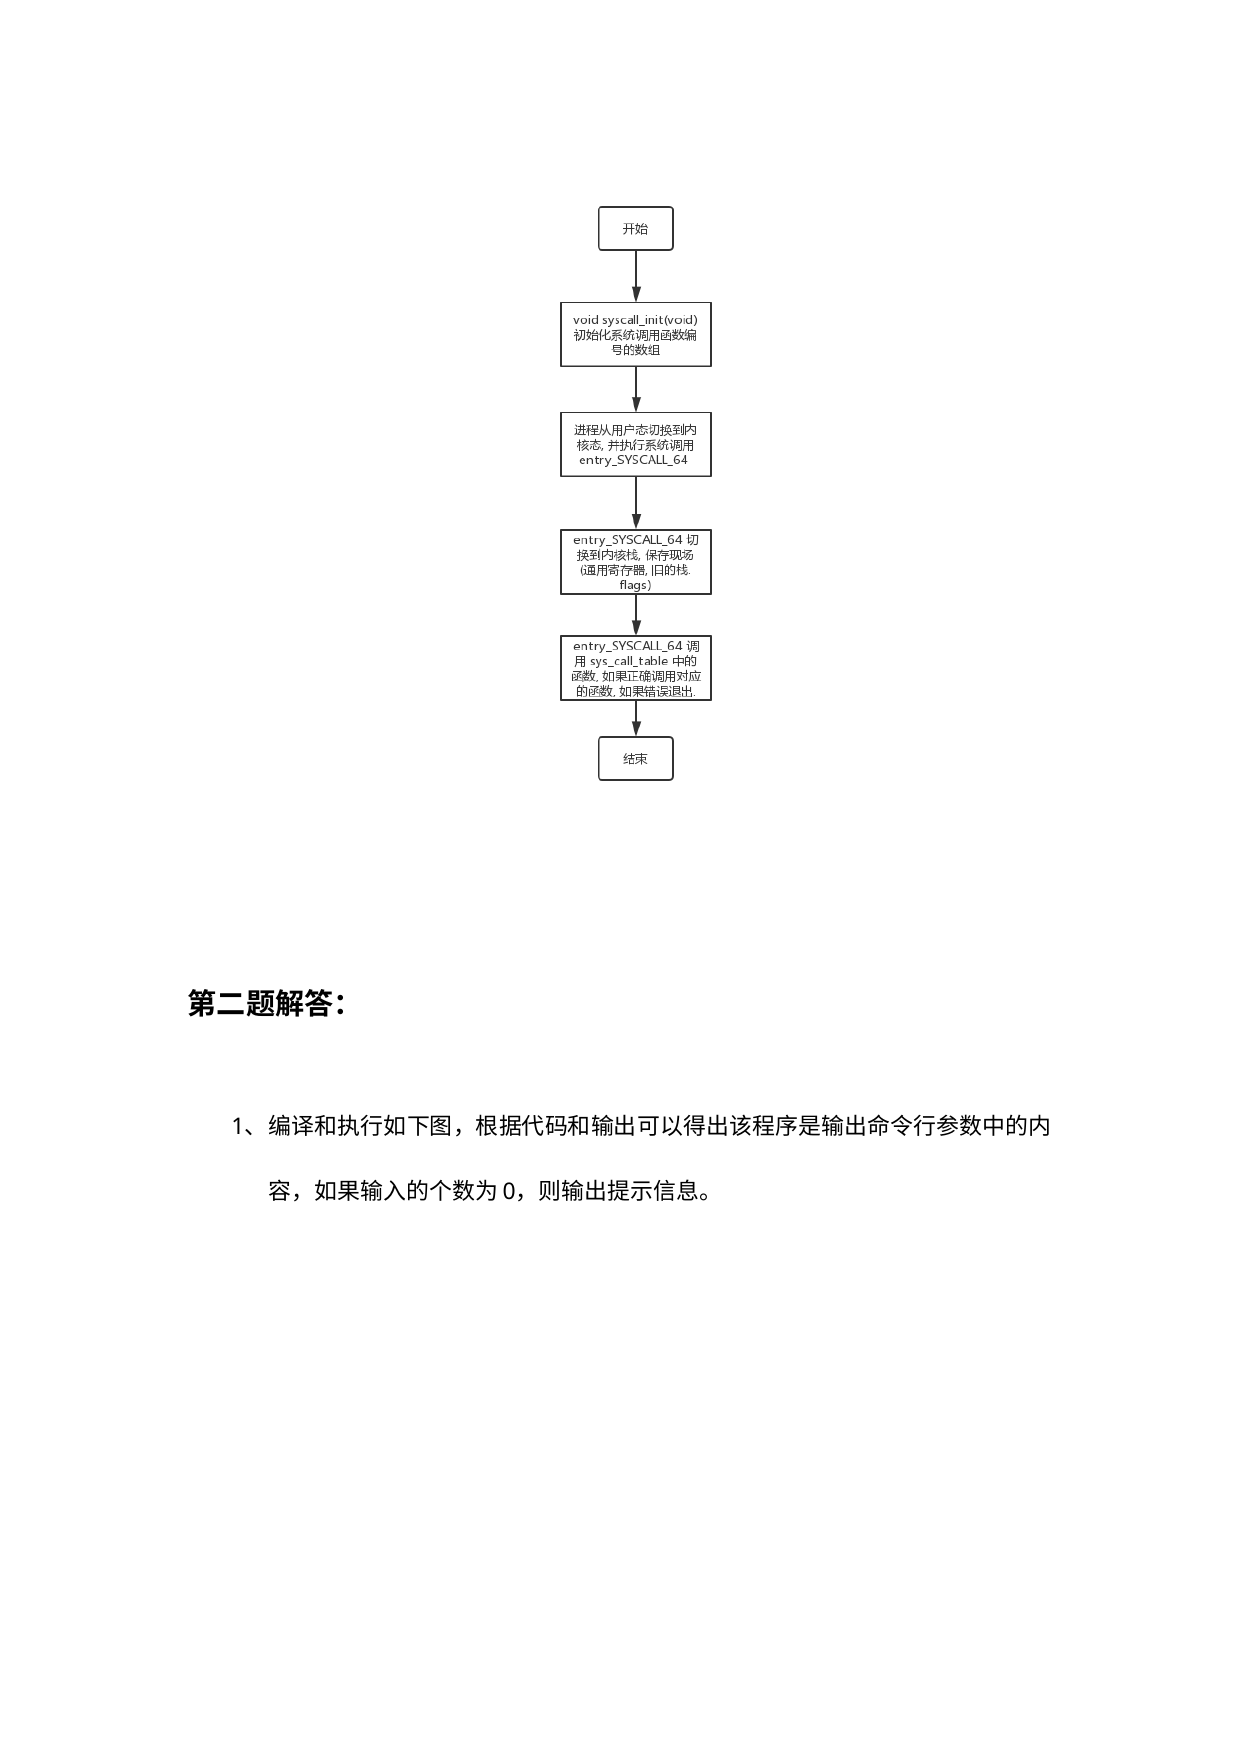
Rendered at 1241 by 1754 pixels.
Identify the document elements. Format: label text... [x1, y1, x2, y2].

list 编译和执行如下图，根据代码和输出可以得出该程序是输出命令行参数中的内容，如果输入的个数为0，则输出提示信息。 [231, 1092, 1053, 1222]
picture [515, 162, 769, 838]
subtitle 第二题解答： [187, 969, 1053, 1034]
